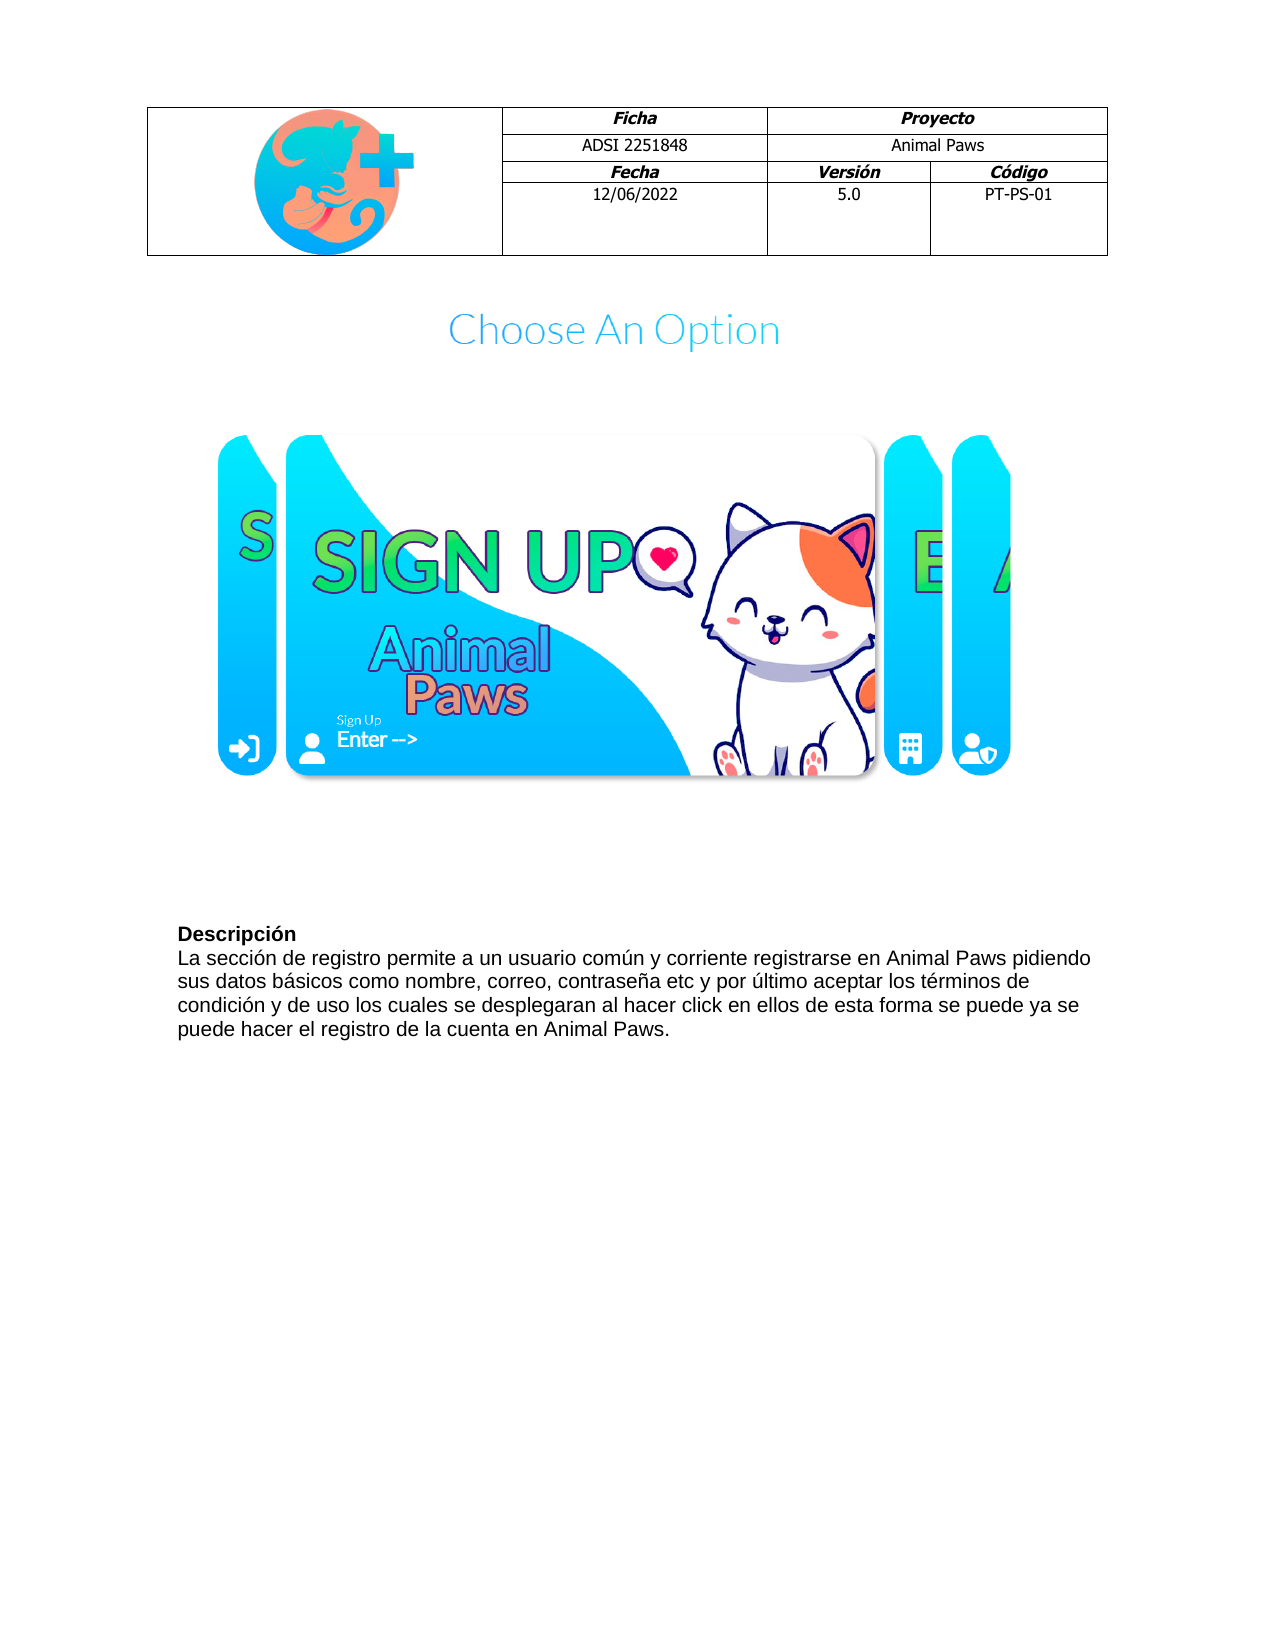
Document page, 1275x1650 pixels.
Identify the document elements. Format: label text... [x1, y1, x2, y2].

text Descripción [177, 922, 1098, 945]
text La sección de registro permite a un usuario común y corriente registrarse en Animal Paws pidiendo sus datos básicos como nombre, correo, contraseña etc y por último aceptar los términos de condición y de uso los cuales se desplegaran al hacer click en ellos de esta forma se puede ya se puede hacer el registro de la cuenta en Animal Paws. [177, 945, 1098, 1041]
picture [216, 107, 434, 255]
picture [177, 283, 1098, 922]
